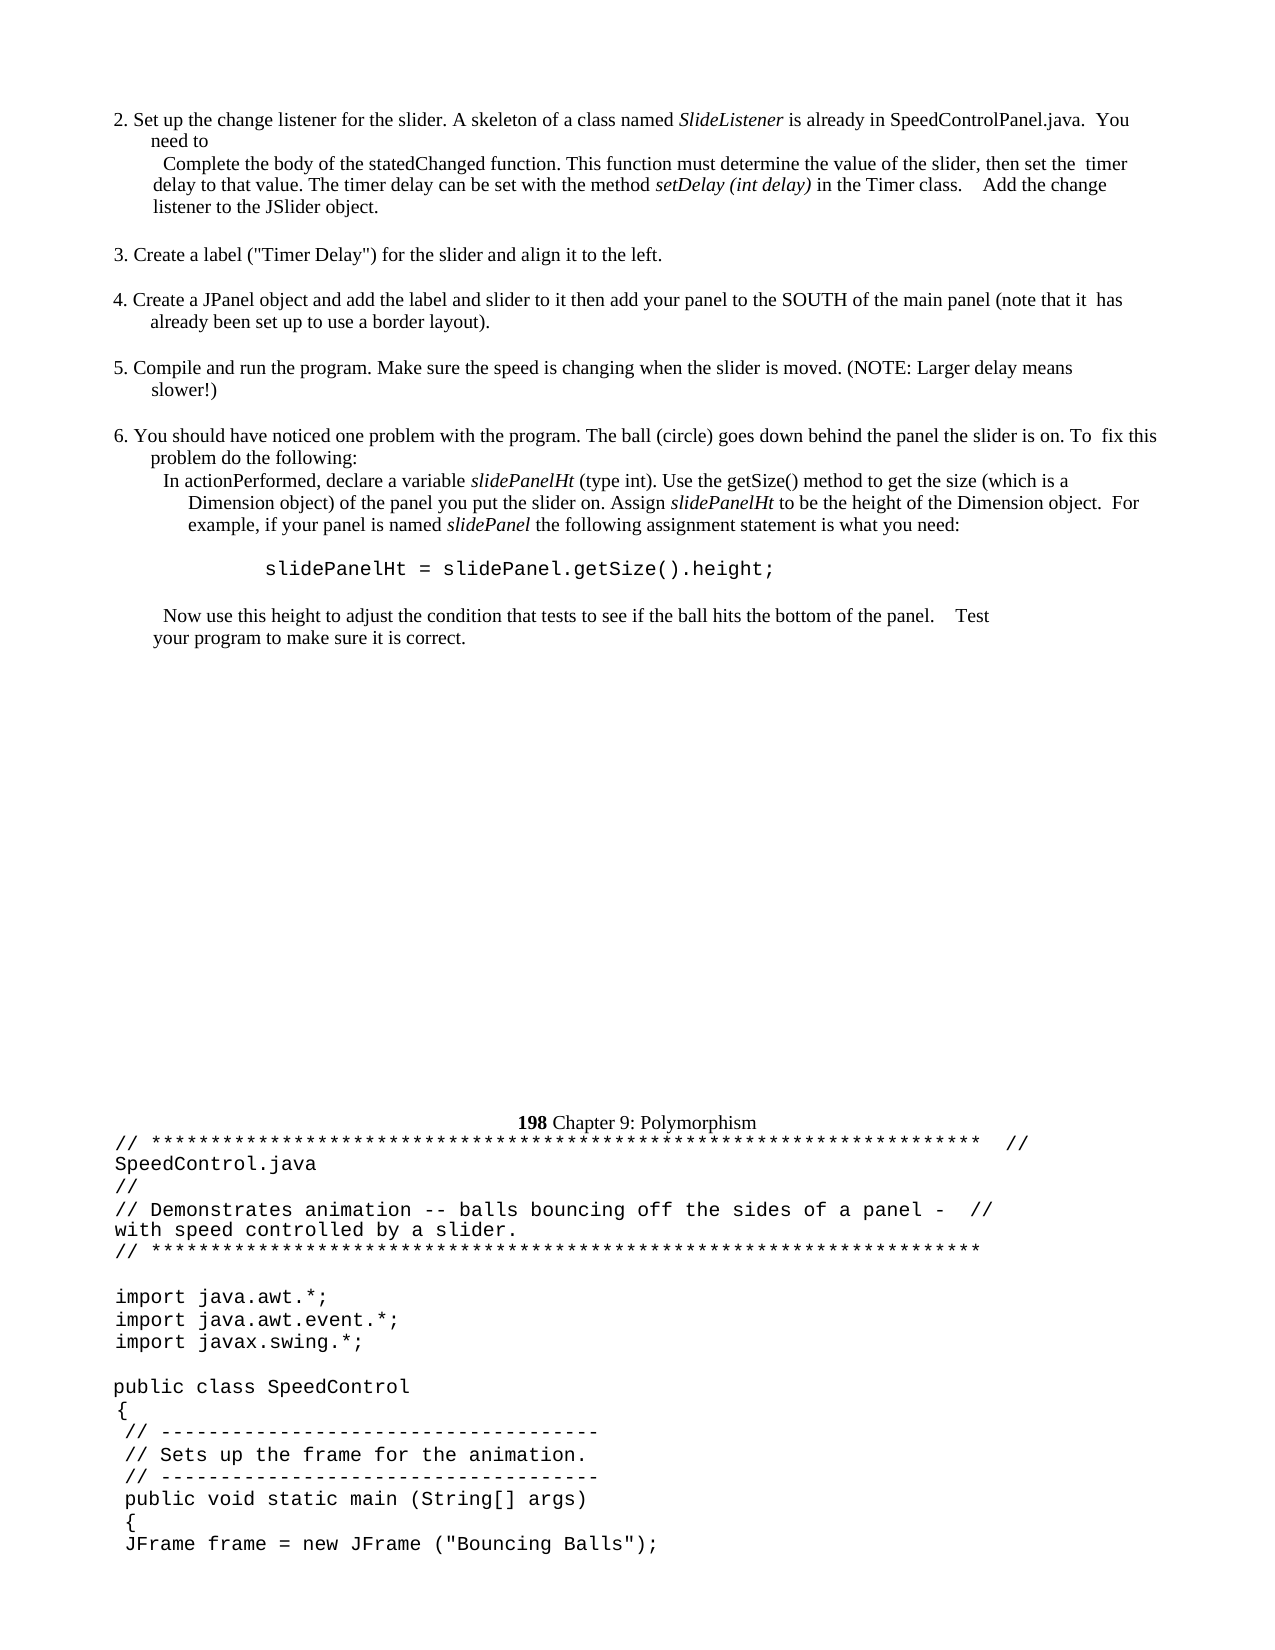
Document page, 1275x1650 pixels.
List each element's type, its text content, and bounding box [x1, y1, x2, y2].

text import javax.swing.*; [115, 1332, 1173, 1355]
text // Sets up the frame for the animation. [112, 1444, 1173, 1467]
text import java.awt.*; [115, 1287, 1173, 1310]
text // ------------------------------------- [112, 1467, 1173, 1489]
text // ------------------------------------- [112, 1422, 1173, 1444]
text // ********************************************************************** // SpeedControl.java [114, 1134, 1038, 1176]
text 5. Compile and run the program. Make sure the speed is changing when the slider is moved. (NOTE: Larger delay means slower!) [113, 357, 1146, 401]
text 3. Create a label ("Timer Delay") for the slider and align it to the left. [113, 243, 1173, 265]
text Complete the body of the statedChanged function. This function must determine the value of the slider, then set the timer delay to that value. The timer delay can be set with the method setDelay (int delay) in the Timer class. Add the change listener to the JSlider object. [153, 153, 1154, 218]
text public class SpeedControl [113, 1377, 1173, 1400]
text 4. Create a JPanel object and add the label and slider to it then add your panel to the SOUTH of the main panel (note that it has already been set up to use a border layout). [113, 289, 1161, 333]
text JFrame frame = new JFrame ("Bouncing Balls"); [112, 1534, 1173, 1557]
text { [112, 1512, 1173, 1534]
text 2. Set up the change listener for the slider. A skeleton of a class named SlideListener is already in SpeedControlPanel.java. You need to [113, 108, 1158, 152]
text 6. You should have noticed one problem with the program. The ball (circle) goes down behind the panel the slider is on. To fix this problem do the following: [113, 425, 1165, 469]
text // [114, 1177, 1173, 1199]
text 198 Chapter 9: Polymorphism [101, 1111, 1173, 1134]
text // ********************************************************************** [114, 1242, 1173, 1264]
text In actionPerformed, declare a variable slidePanelHt (type int). Use the getSize() method to get the size (which is a Dimension object) of the panel you put the slider on. Assign slidePanelHt to be the height of the Dimension object. For example, if your panel is named slidePanel the following assignment statement is what you need: [153, 470, 1156, 536]
text Now use this height to adjust the condition that tests to see if the ball hits the bottom of the panel. Test your program to make sure it is correct. [153, 606, 1006, 649]
text { [116, 1400, 1173, 1422]
text import java.awt.event.*; [115, 1310, 1173, 1332]
text slidePanelHt = slidePanel.getSize().height; [264, 559, 1173, 581]
text public void static main (String[] args) [112, 1489, 1173, 1512]
text // Demonstrates animation -- balls bouncing off the sides of a panel - // with speed controlled by a slider. [114, 1199, 1025, 1242]
